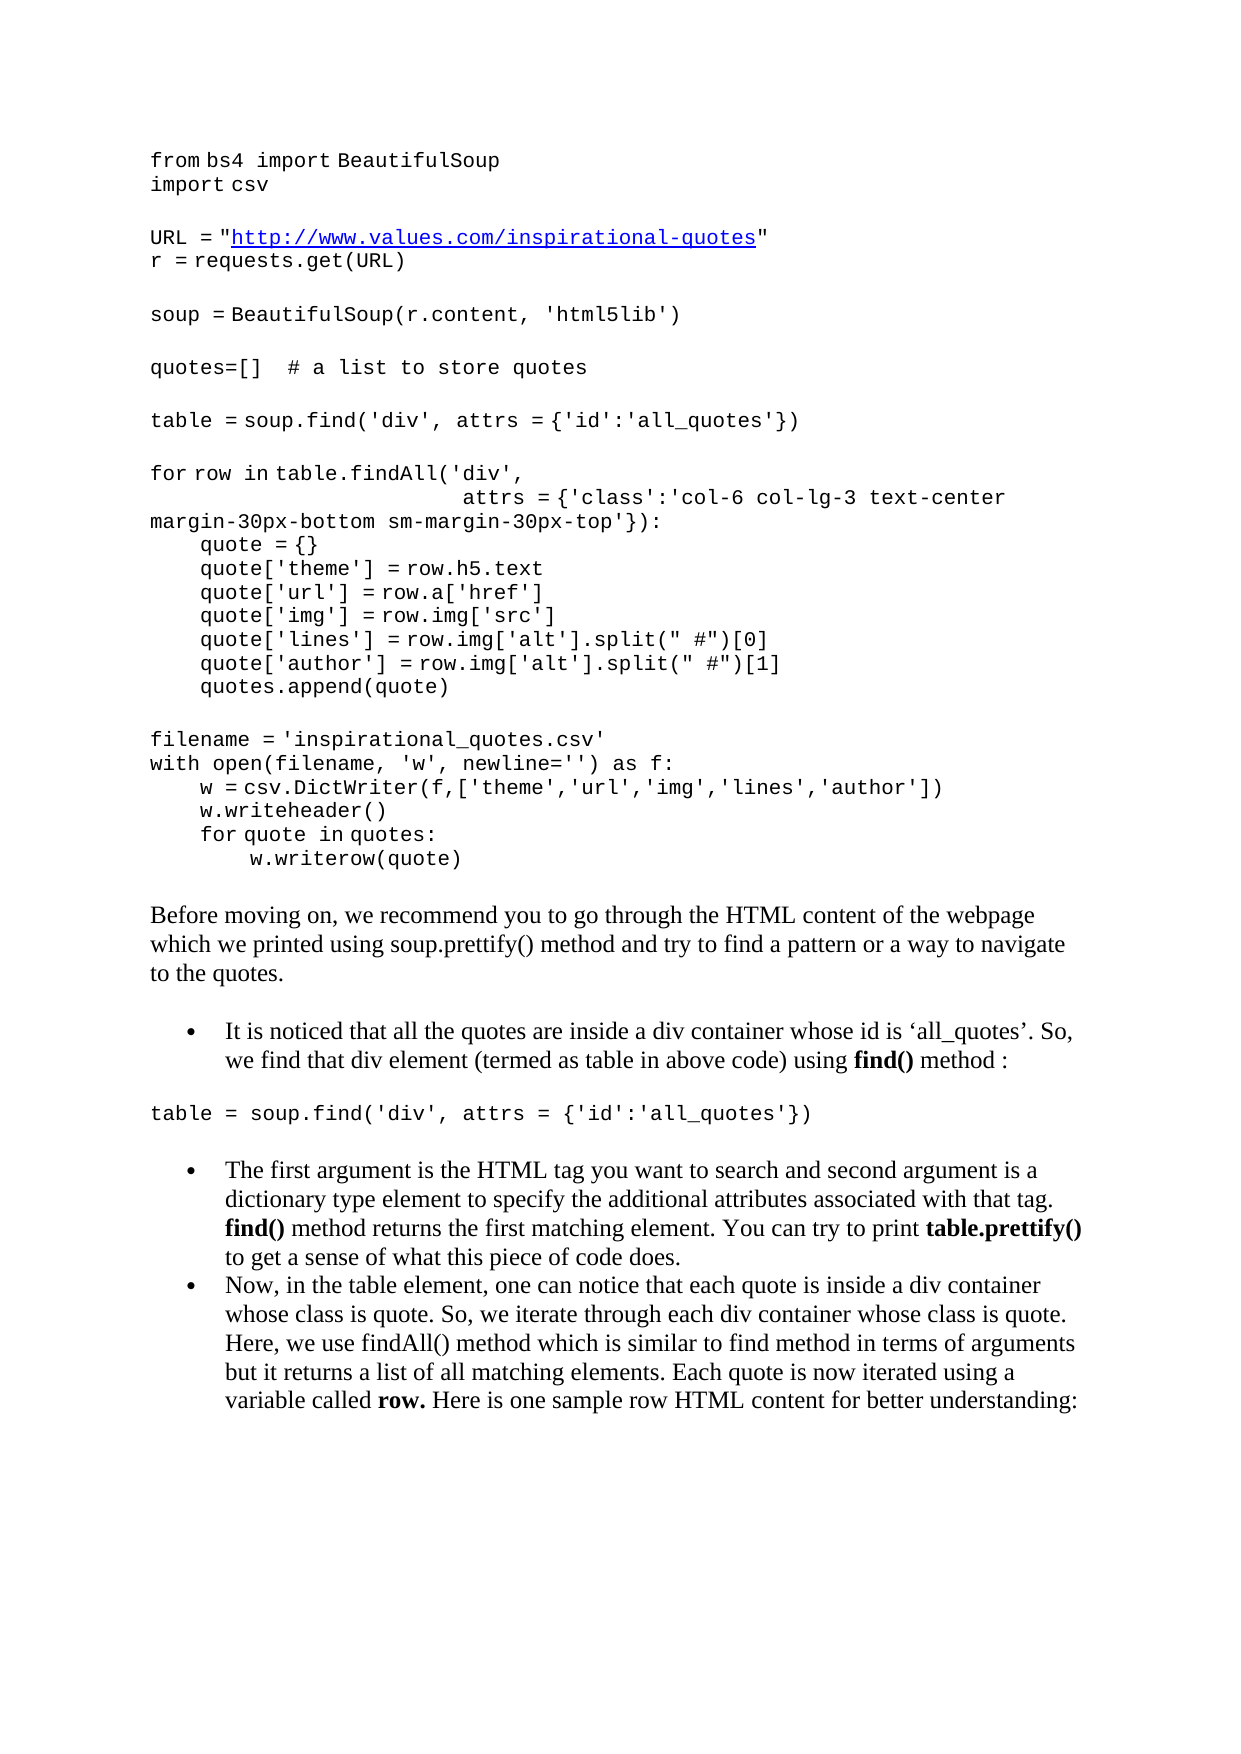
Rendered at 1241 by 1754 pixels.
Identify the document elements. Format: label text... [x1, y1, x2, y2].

text Before moving on, we recommend you to go through the HTML content of the webpage which we printed using soup.prettify() method and try to find a pattern or a way to navigate to the quotes. [150, 901, 1090, 987]
text table = soup.find('div', attrs = {'id':'all_quotes'}) [150, 1103, 1090, 1126]
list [187, 1270, 1090, 1414]
list It is noticed that all the quotes are inside a div container whose id is ‘all_quotes’. So, we find that div element (termed as table in above code) using find() method : [187, 1016, 1090, 1073]
list The first argument is the HTML tag you want to search and second argument is a dictionary type element to specify the additional attributes associated with that tag. find() method returns the first matching element. You can try to print table.prettify() to get a sense of what this piece of code does. [187, 1155, 1090, 1270]
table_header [150, 150, 1090, 871]
